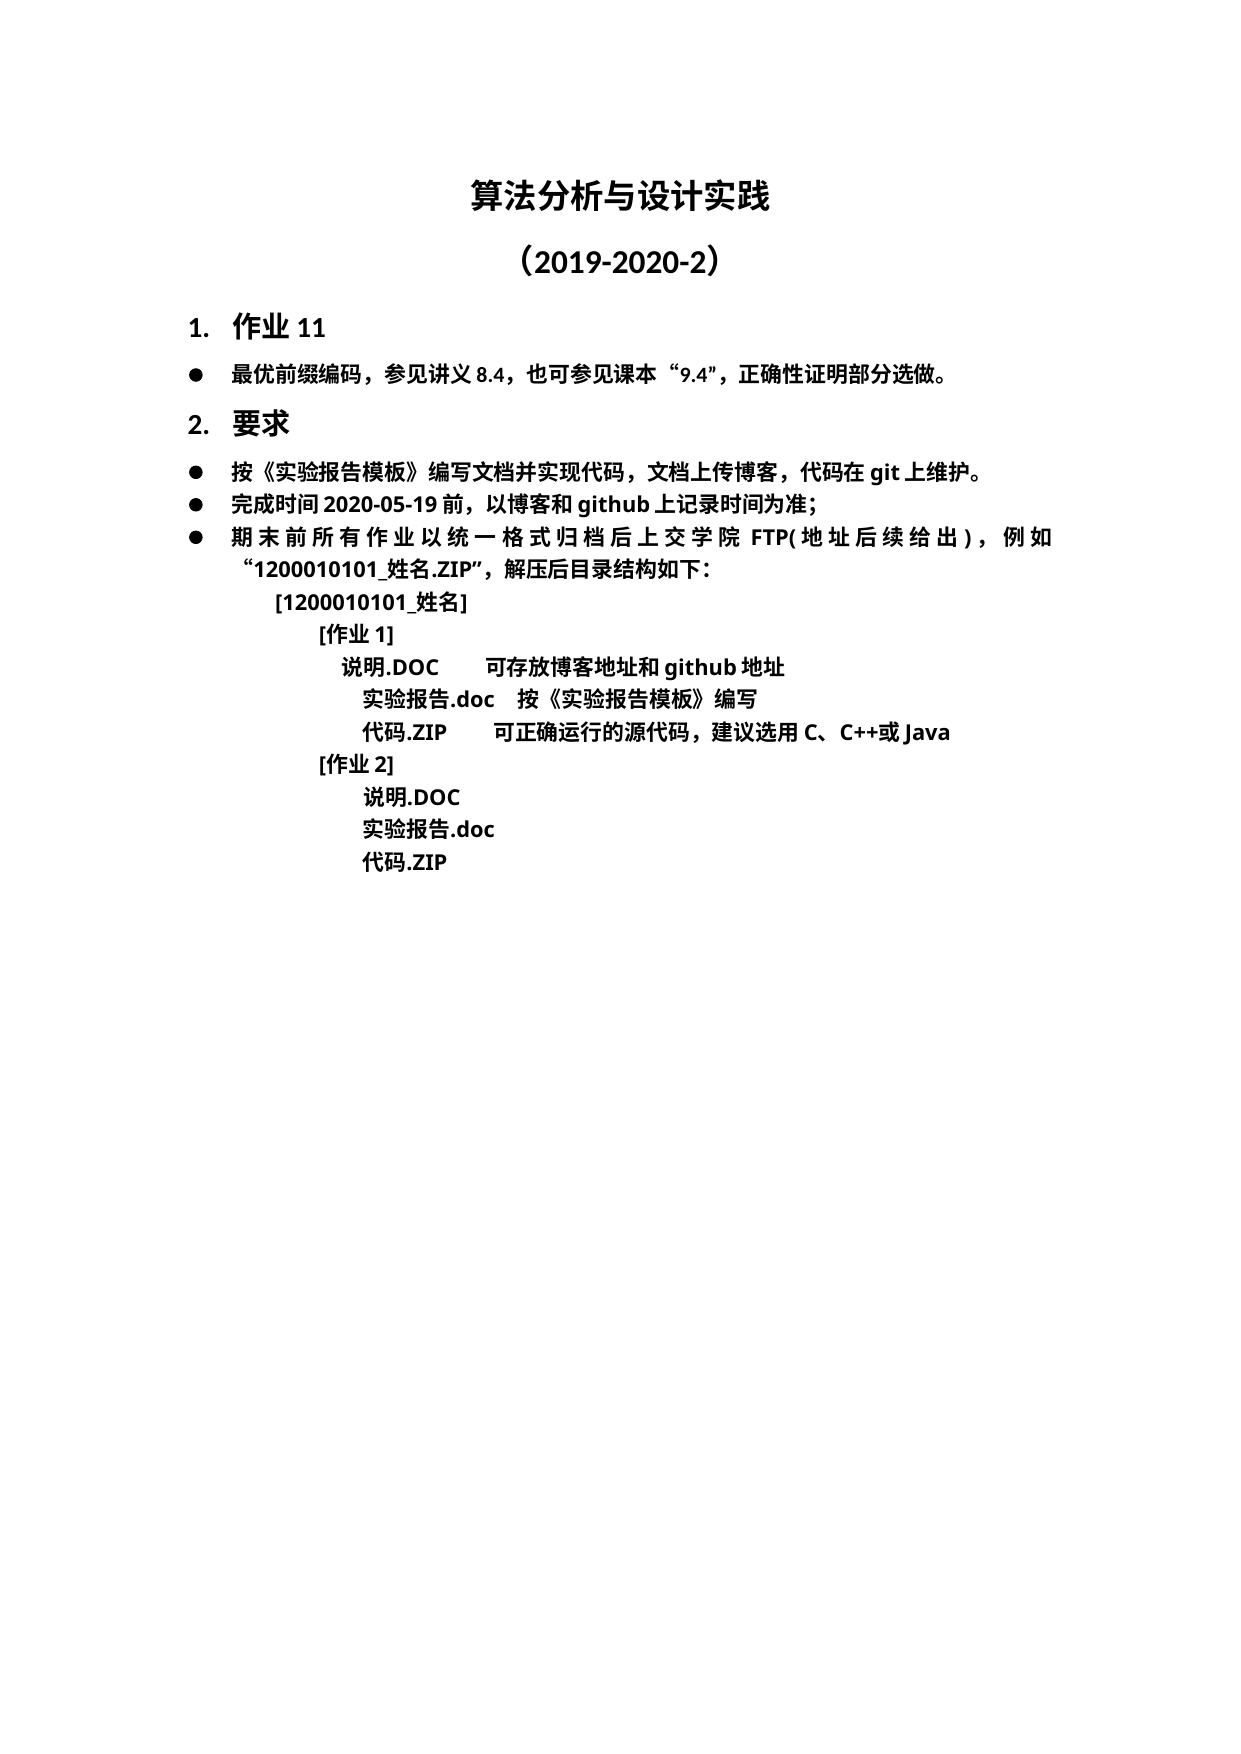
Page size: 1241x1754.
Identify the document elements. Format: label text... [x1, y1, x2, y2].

list 期末前所有作业以统一格式归档后上交学院FTP(地址后续给出)，例如“1200010101_姓名.ZIP”，解压后目录结构如下： [187, 519, 1053, 584]
list 按《实验报告模板》编写文档并实现代码，文档上传博客，代码在git上维护。 [187, 454, 1053, 487]
list 最优前缀编码，参见讲义8.4，也可参见课本“9.4”，正确性证明部分选做。 [187, 357, 1053, 389]
list 实验报告.doc 按《实验报告模板》编写 [319, 682, 1053, 714]
list 说明.DOC [275, 779, 1053, 812]
list 实验报告.doc [319, 812, 1053, 844]
text 算法分析与设计实践 [187, 162, 1053, 227]
list 作业11 [187, 292, 1053, 357]
list 完成时间2020-05-19前，以博客和github上记录时间为准； [187, 487, 1053, 519]
list [作业2] [275, 747, 1053, 779]
list 要求 [187, 389, 1053, 454]
list 说明.DOC 可存放博客地址和github地址 [275, 649, 1053, 682]
list [1200010101_姓名] [275, 584, 1053, 617]
list 代码.ZIP [319, 844, 1053, 877]
list [作业1] [275, 617, 1053, 649]
list 代码.ZIP 可正确运行的源代码，建议选用C、C++或Java [319, 714, 1053, 747]
text （2019-2020-2） [187, 227, 1053, 292]
